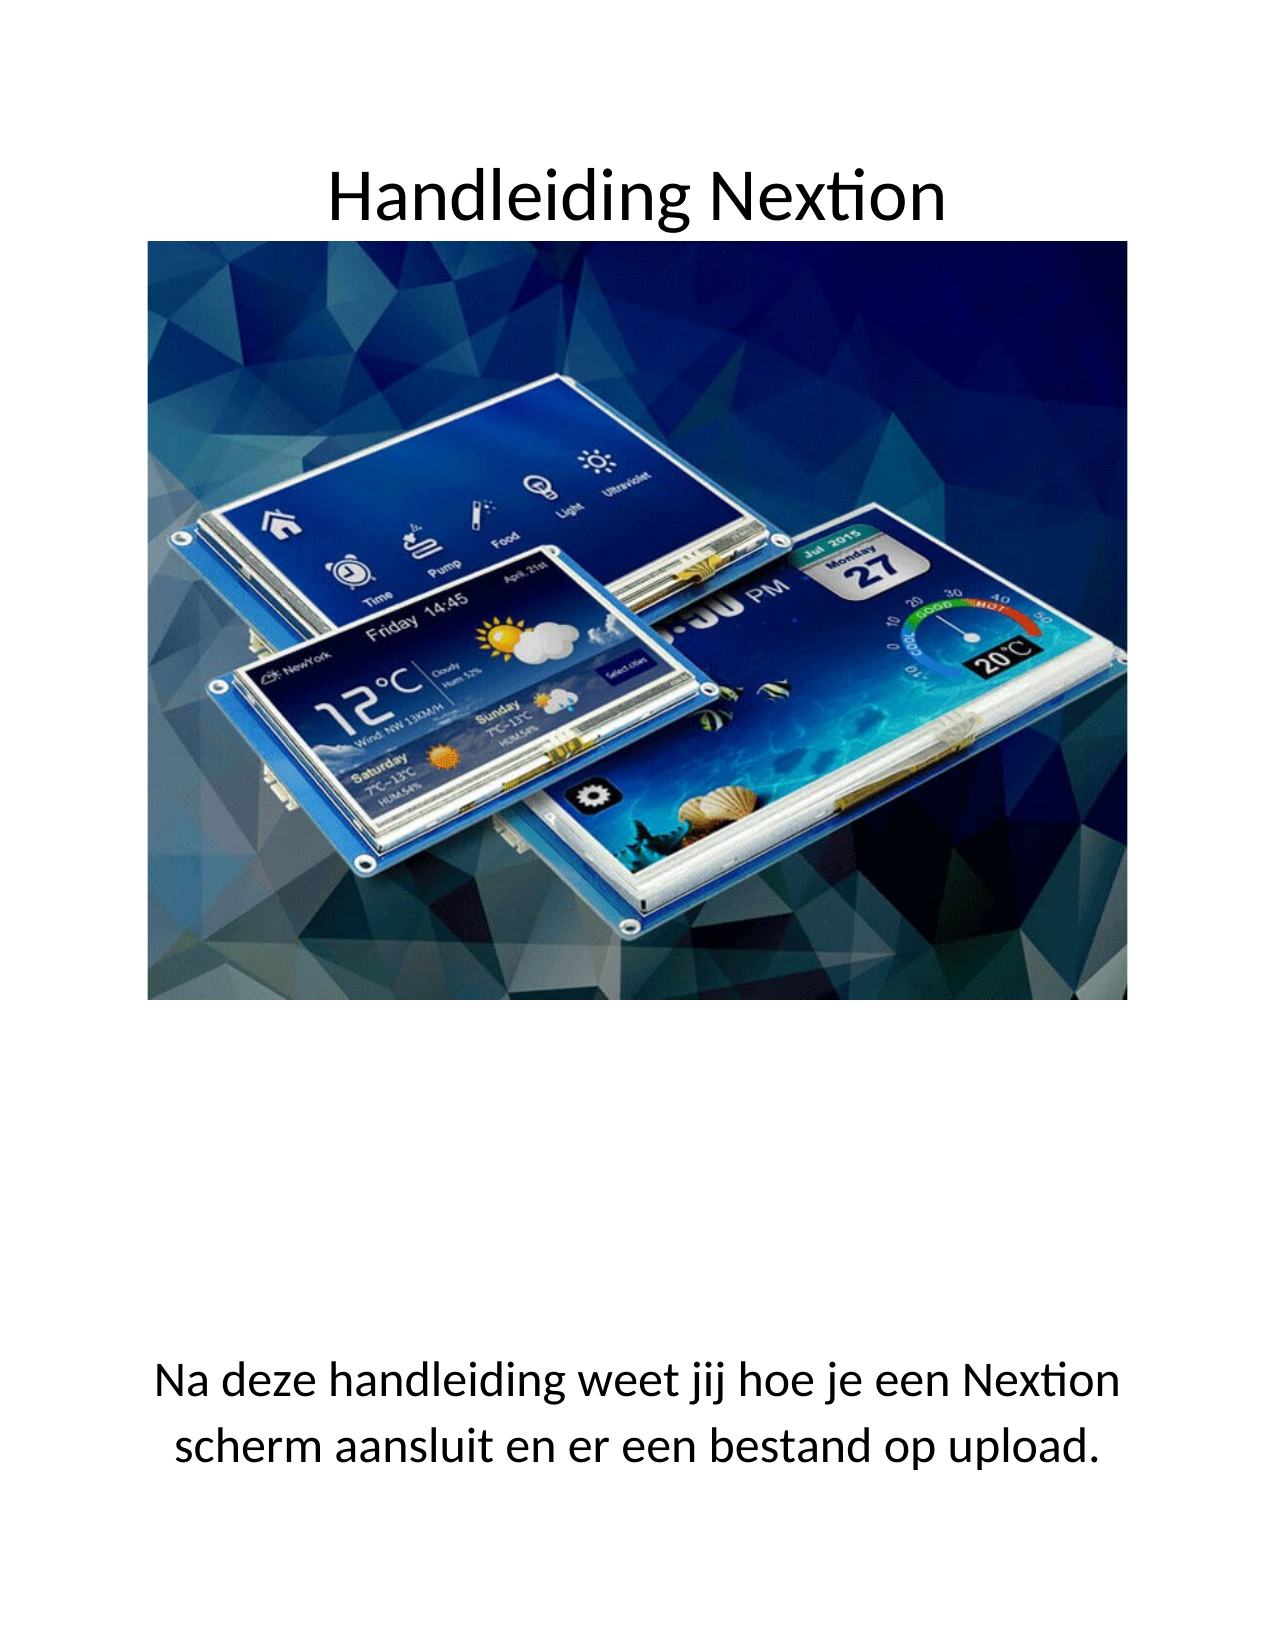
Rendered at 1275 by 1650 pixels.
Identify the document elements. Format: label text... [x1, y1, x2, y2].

text Handleiding Nextion [148, 148, 1127, 241]
picture [147, 241, 1128, 1000]
text Na deze handleiding weet jij hoe je een Nextion scherm aansluit en er een bestand op upload. [148, 1348, 1127, 1475]
